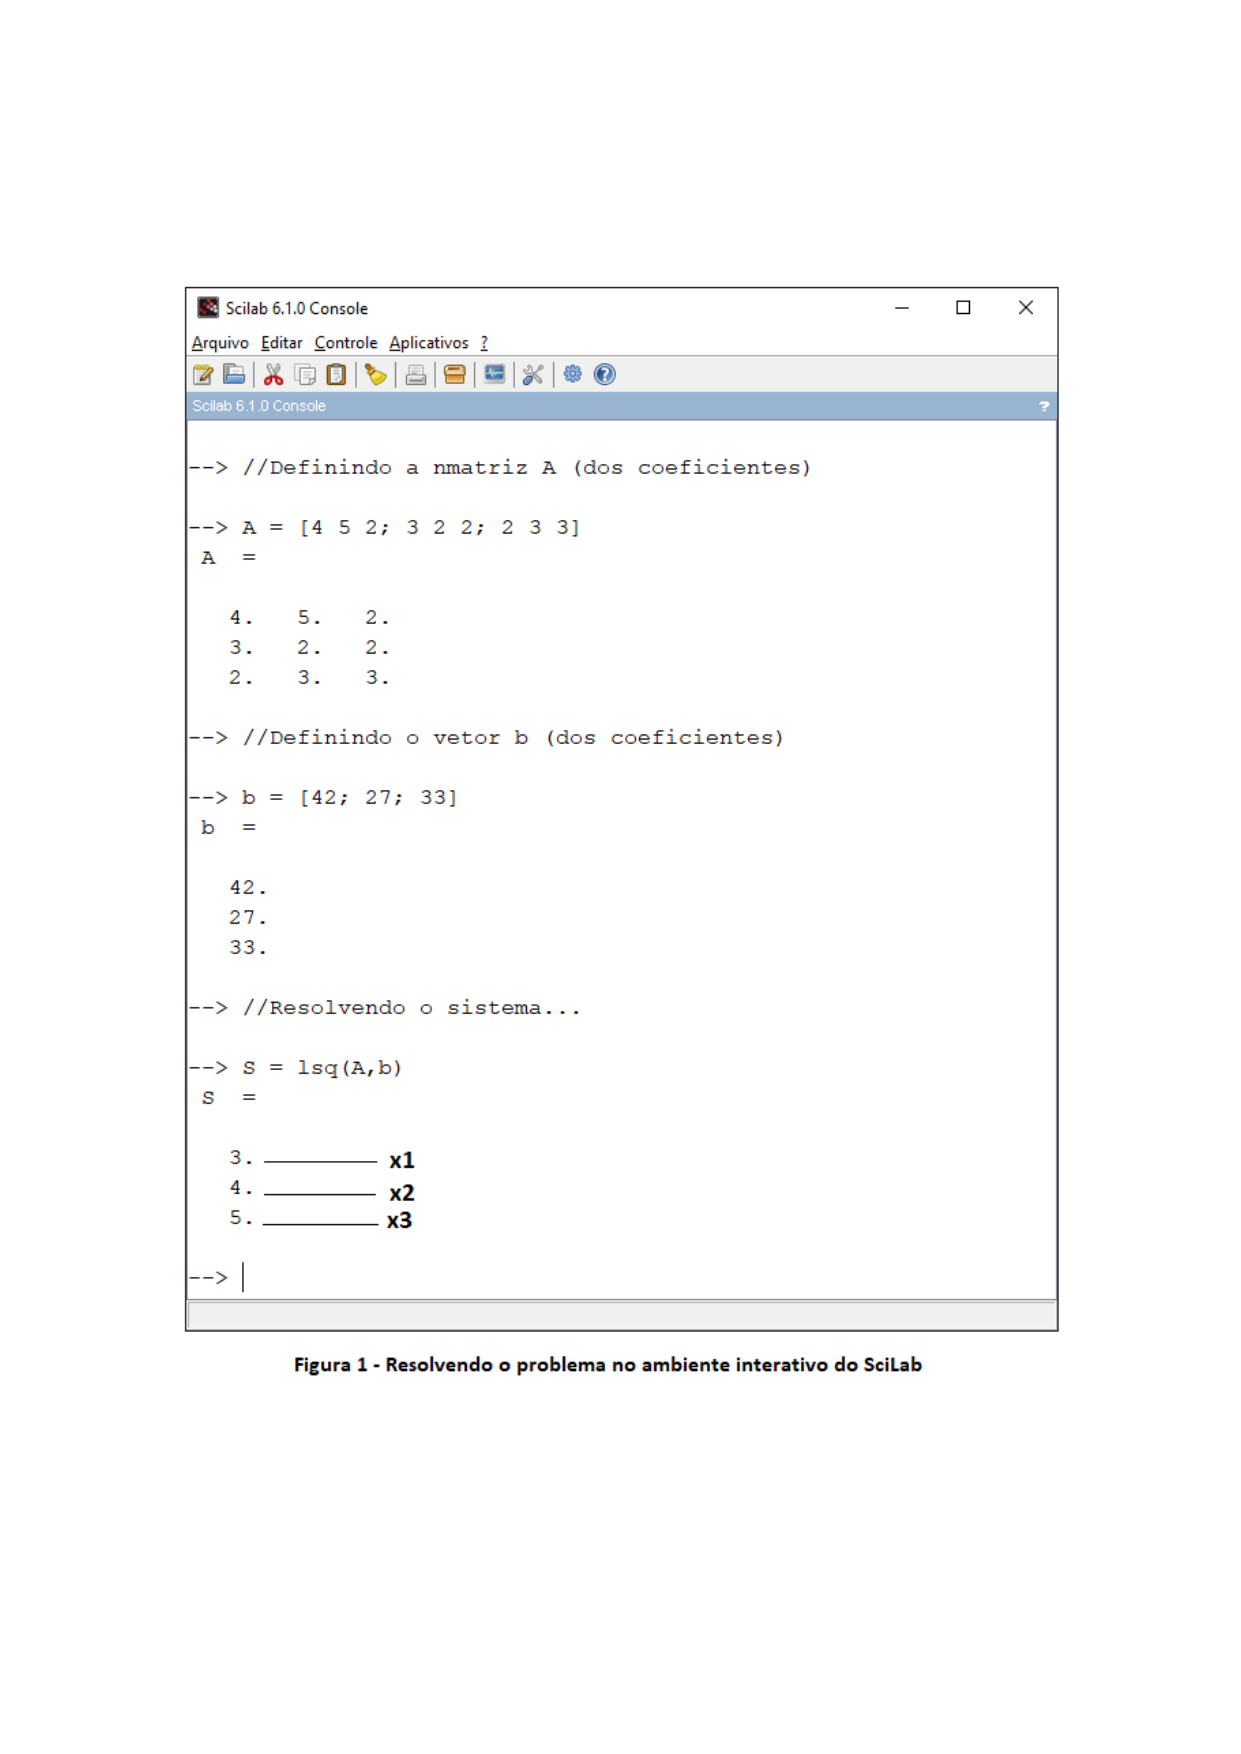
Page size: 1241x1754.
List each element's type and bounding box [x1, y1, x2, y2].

picture [177, 283, 1063, 1381]
